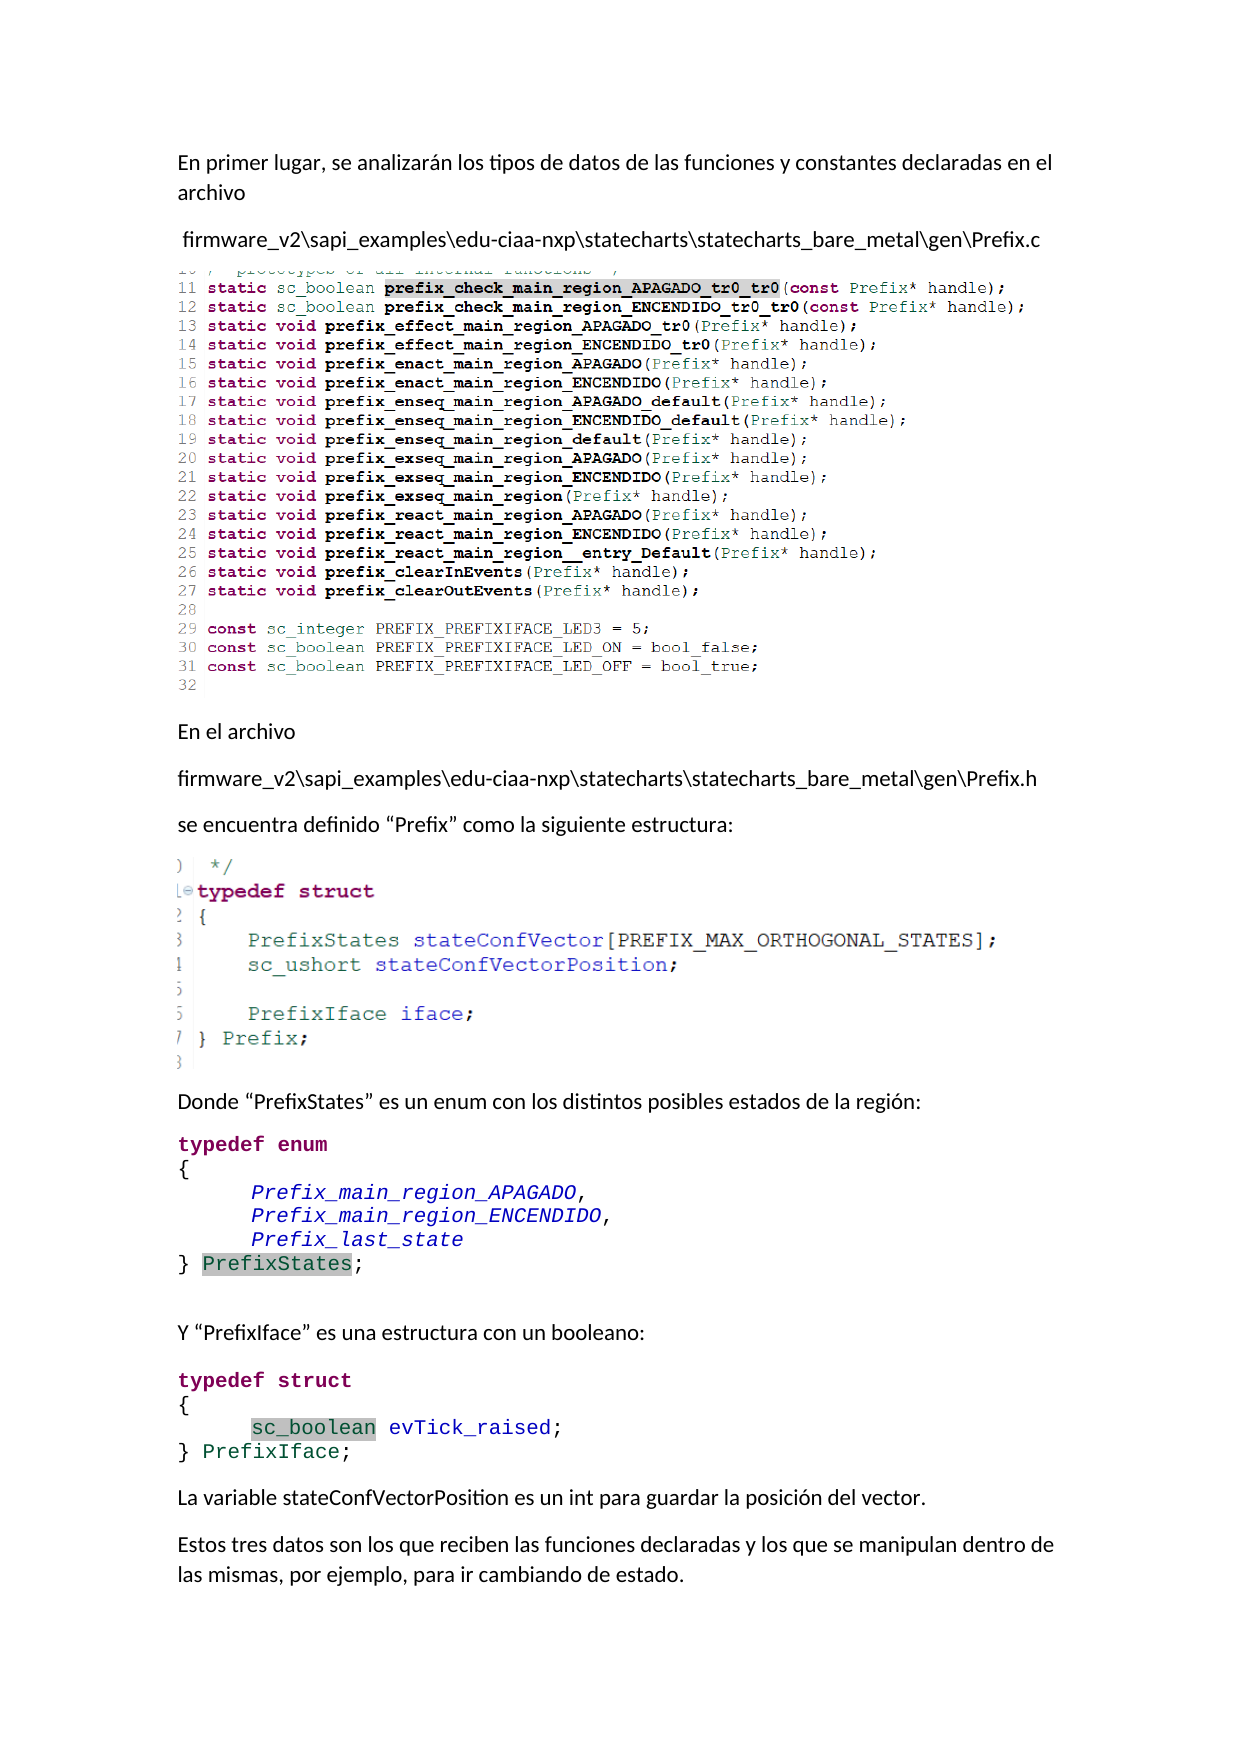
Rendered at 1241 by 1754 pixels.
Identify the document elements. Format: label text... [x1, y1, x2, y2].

text Prefix_main_region_APAGADO, [177, 1182, 1063, 1205]
picture [177, 857, 1063, 1069]
picture [177, 271, 1063, 698]
text Estos tres datos son los que reciben las funciones declaradas y los que se manipulan dentro de las mismas, por ejemplo, para ir cambiando de estado. [177, 1530, 1063, 1588]
text firmware_v2\sapi_examples\edu-ciaa-nxp\statecharts\statecharts_bare_metal\gen\Prefix.h [177, 764, 1063, 792]
text La variable stateConfVectorPosition es un int para guardar la posición del vector. [177, 1483, 1063, 1511]
text Y “PrefixIface” es una estructura con un booleano: [177, 1318, 1063, 1346]
text se encuentra definido “Prefix” como la siguiente estructura: [177, 811, 1063, 839]
text typedef struct [177, 1370, 1063, 1394]
text typedef enum [177, 1134, 1063, 1158]
text Prefix_main_region_ENCENDIDO, [177, 1205, 1063, 1229]
text Donde “PrefixStates” es un enum con los distintos posibles estados de la región: [177, 1087, 1063, 1116]
text } PrefixStates; [352, 1253, 1063, 1276]
text { [177, 1394, 1063, 1417]
text } PrefixIface; [177, 1441, 1063, 1465]
text sc_boolean evTick_raised; [177, 1417, 1063, 1441]
text firmware_v2\sapi_examples\edu-ciaa-nxp\statecharts\statecharts_bare_metal\gen\Prefix.c [177, 225, 1063, 253]
text { [177, 1158, 1063, 1182]
text En primer lugar, se analizarán los tipos de datos de las funciones y constantes declaradas en el archivo [177, 148, 1063, 206]
text Prefix_last_state [177, 1229, 1063, 1253]
text En el archivo [177, 717, 1063, 745]
